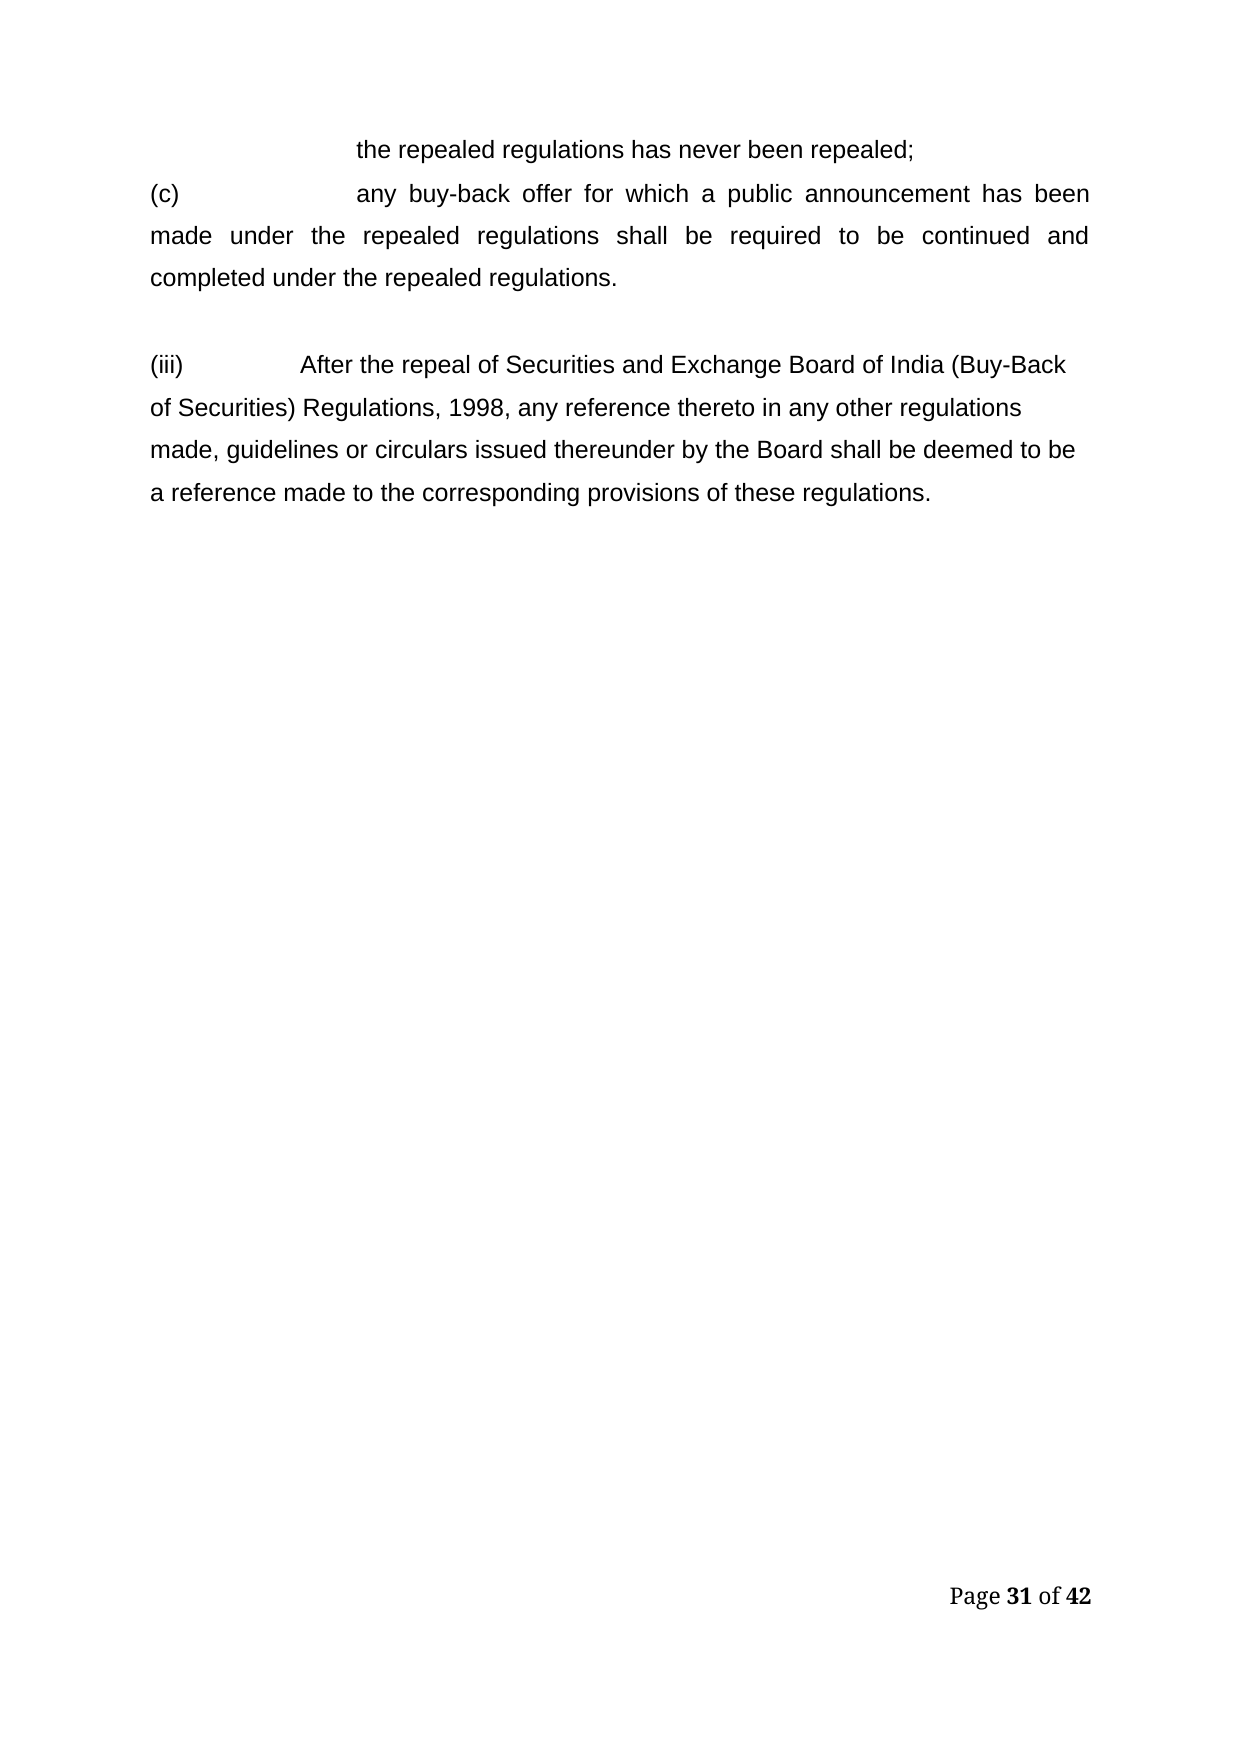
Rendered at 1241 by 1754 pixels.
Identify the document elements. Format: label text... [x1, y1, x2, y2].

text the repealed regulations has never been repealed; [356, 135, 1091, 163]
list After the repeal of Securities and Exchange Board of India (Buy-Back of Securities) Regulations, 1998, any reference thereto in any other regulations made, guidelines or circulars issued thereunder by the Board shall be deemed to be a reference made to the corresponding provisions of these regulations. [150, 350, 1091, 507]
text Page 31 of 42 [150, 1580, 1091, 1611]
list any buy-back offer for which a public announcement has been made under the repealed regulations shall be required to be continued and completed under the repealed regulations. [150, 179, 1091, 292]
